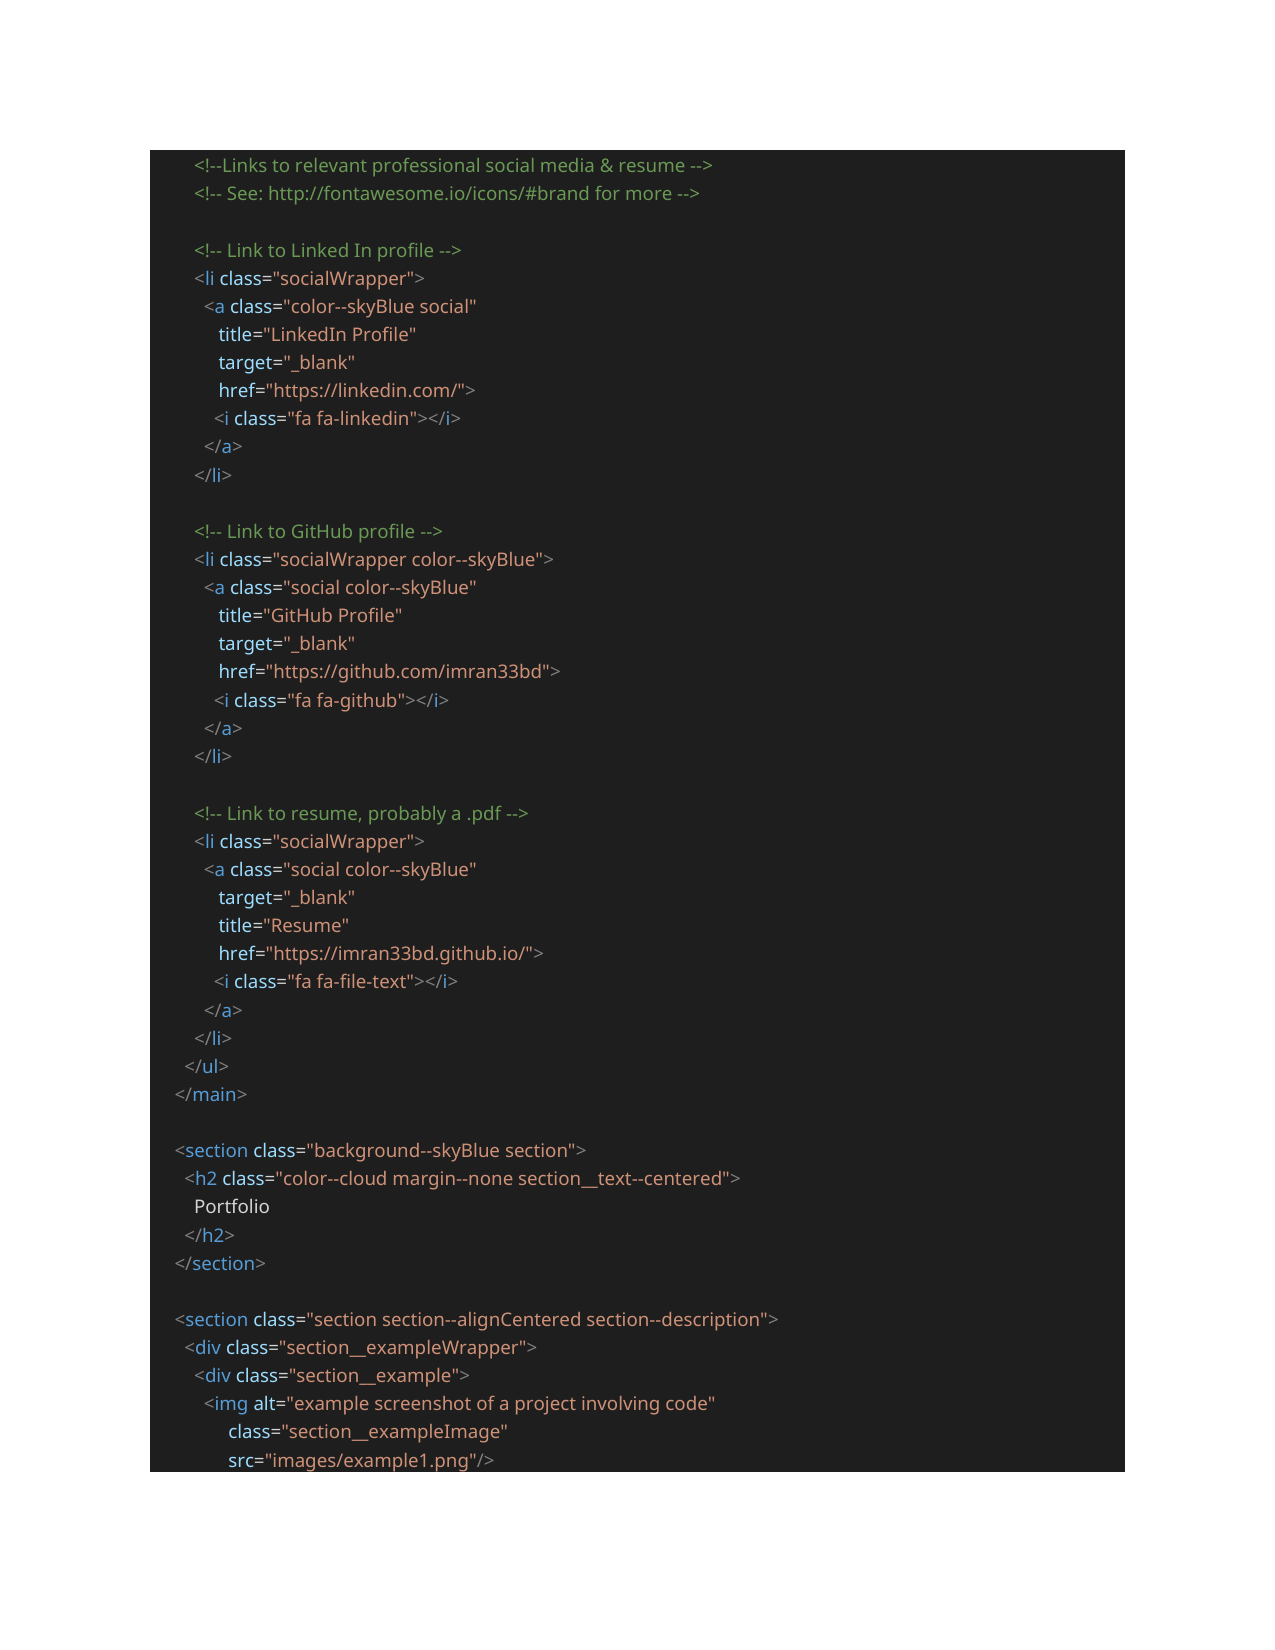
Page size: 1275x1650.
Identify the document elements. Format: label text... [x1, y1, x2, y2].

text <a class="social color--skyBlue" [150, 572, 1125, 600]
text </li> [150, 1022, 1125, 1051]
text <!-- Link to resume, probably a .pdf --> [150, 797, 1125, 826]
text </a> [150, 431, 1125, 459]
text <!--Links to relevant professional social media & resume --> [150, 150, 1125, 178]
text target="_blank" [150, 628, 1125, 656]
text </a> [150, 712, 1125, 741]
text </li> [150, 459, 1125, 487]
text <li class="socialWrapper"> [150, 262, 1125, 291]
text <section class="background--skyBlue section"> [150, 1135, 1125, 1163]
text href="https://linkedin.com/"> [150, 375, 1125, 403]
text target="_blank" [150, 347, 1125, 375]
text </section> [150, 1247, 1125, 1276]
text </ul> [150, 1051, 1125, 1079]
text title="GitHub Profile" [150, 600, 1125, 628]
text <i class="fa fa-github"></i> [150, 684, 1125, 712]
text src="images/example1.png"/> [150, 1444, 1125, 1472]
text </h2> [150, 1219, 1125, 1247]
text <img alt="example screenshot of a project involving code" [150, 1388, 1125, 1416]
text <h2 class="color--cloud margin--none section__text--centered"> [150, 1163, 1125, 1191]
text <!-- Link to GitHub profile --> [150, 516, 1125, 544]
text class="section__exampleImage" [150, 1416, 1125, 1444]
text <div class="section__exampleWrapper"> [150, 1332, 1125, 1360]
text <li class="socialWrapper color--skyBlue"> [150, 544, 1125, 572]
text title="LinkedIn Profile" [150, 319, 1125, 347]
text <i class="fa fa-file-text"></i> [150, 966, 1125, 994]
text <div class="section__example"> [150, 1360, 1125, 1388]
text <!-- Link to Linked In profile --> [150, 234, 1125, 262]
text href="https://github.com/imran33bd"> [150, 656, 1125, 684]
text </a> [150, 994, 1125, 1022]
text <!-- See: http://fontawesome.io/icons/#brand for more --> [150, 178, 1125, 206]
text target="_blank" [150, 882, 1125, 910]
text href="https://imran33bd.github.io/"> [150, 938, 1125, 966]
text title="Resume" [150, 910, 1125, 938]
text <i class="fa fa-linkedin"></i> [150, 403, 1125, 431]
text </li> [150, 741, 1125, 769]
text <a class="social color--skyBlue" [150, 854, 1125, 882]
text Portfolio [150, 1191, 1125, 1219]
text </main> [150, 1079, 1125, 1107]
text <li class="socialWrapper"> [150, 826, 1125, 854]
text <a class="color--skyBlue social" [150, 291, 1125, 319]
text <section class="section section--alignCentered section--description"> [150, 1304, 1125, 1332]
